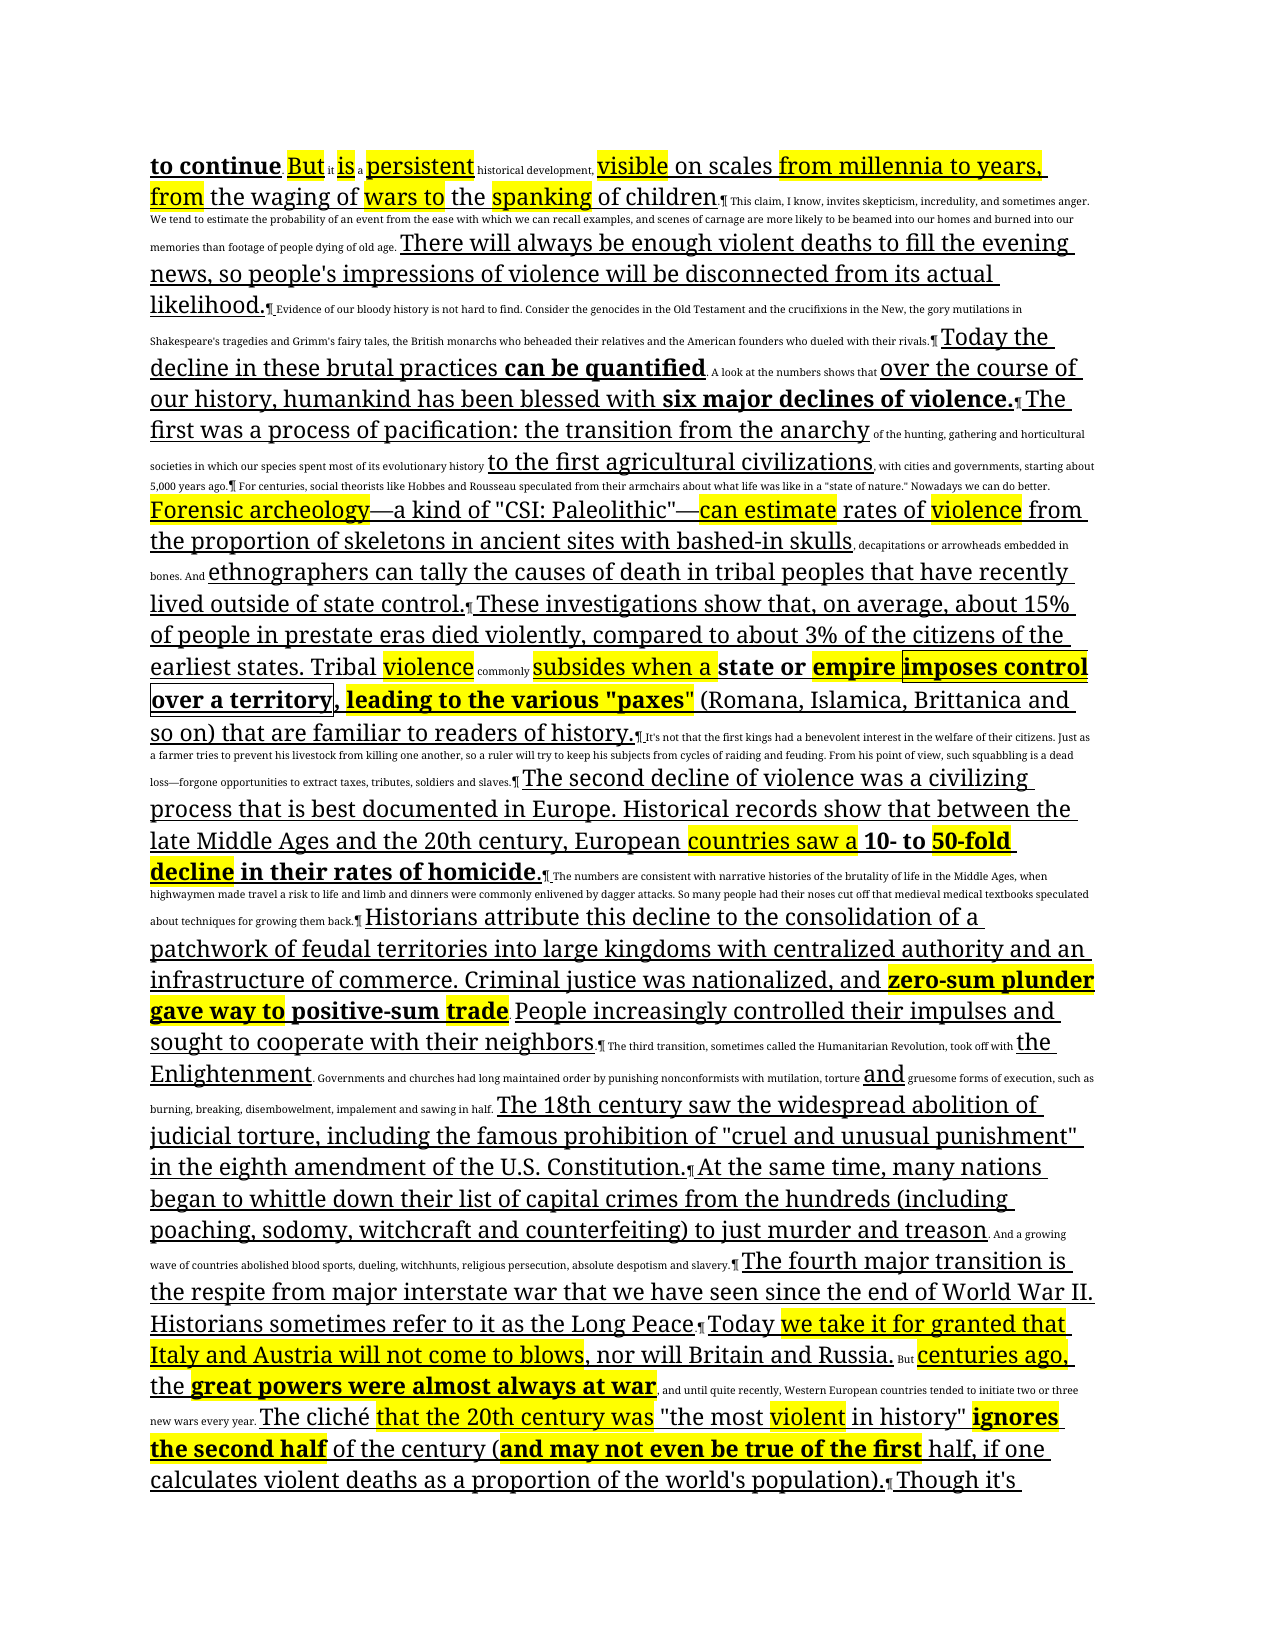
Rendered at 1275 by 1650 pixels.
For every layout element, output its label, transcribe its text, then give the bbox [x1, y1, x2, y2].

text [150, 992, 1095, 1303]
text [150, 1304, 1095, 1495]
